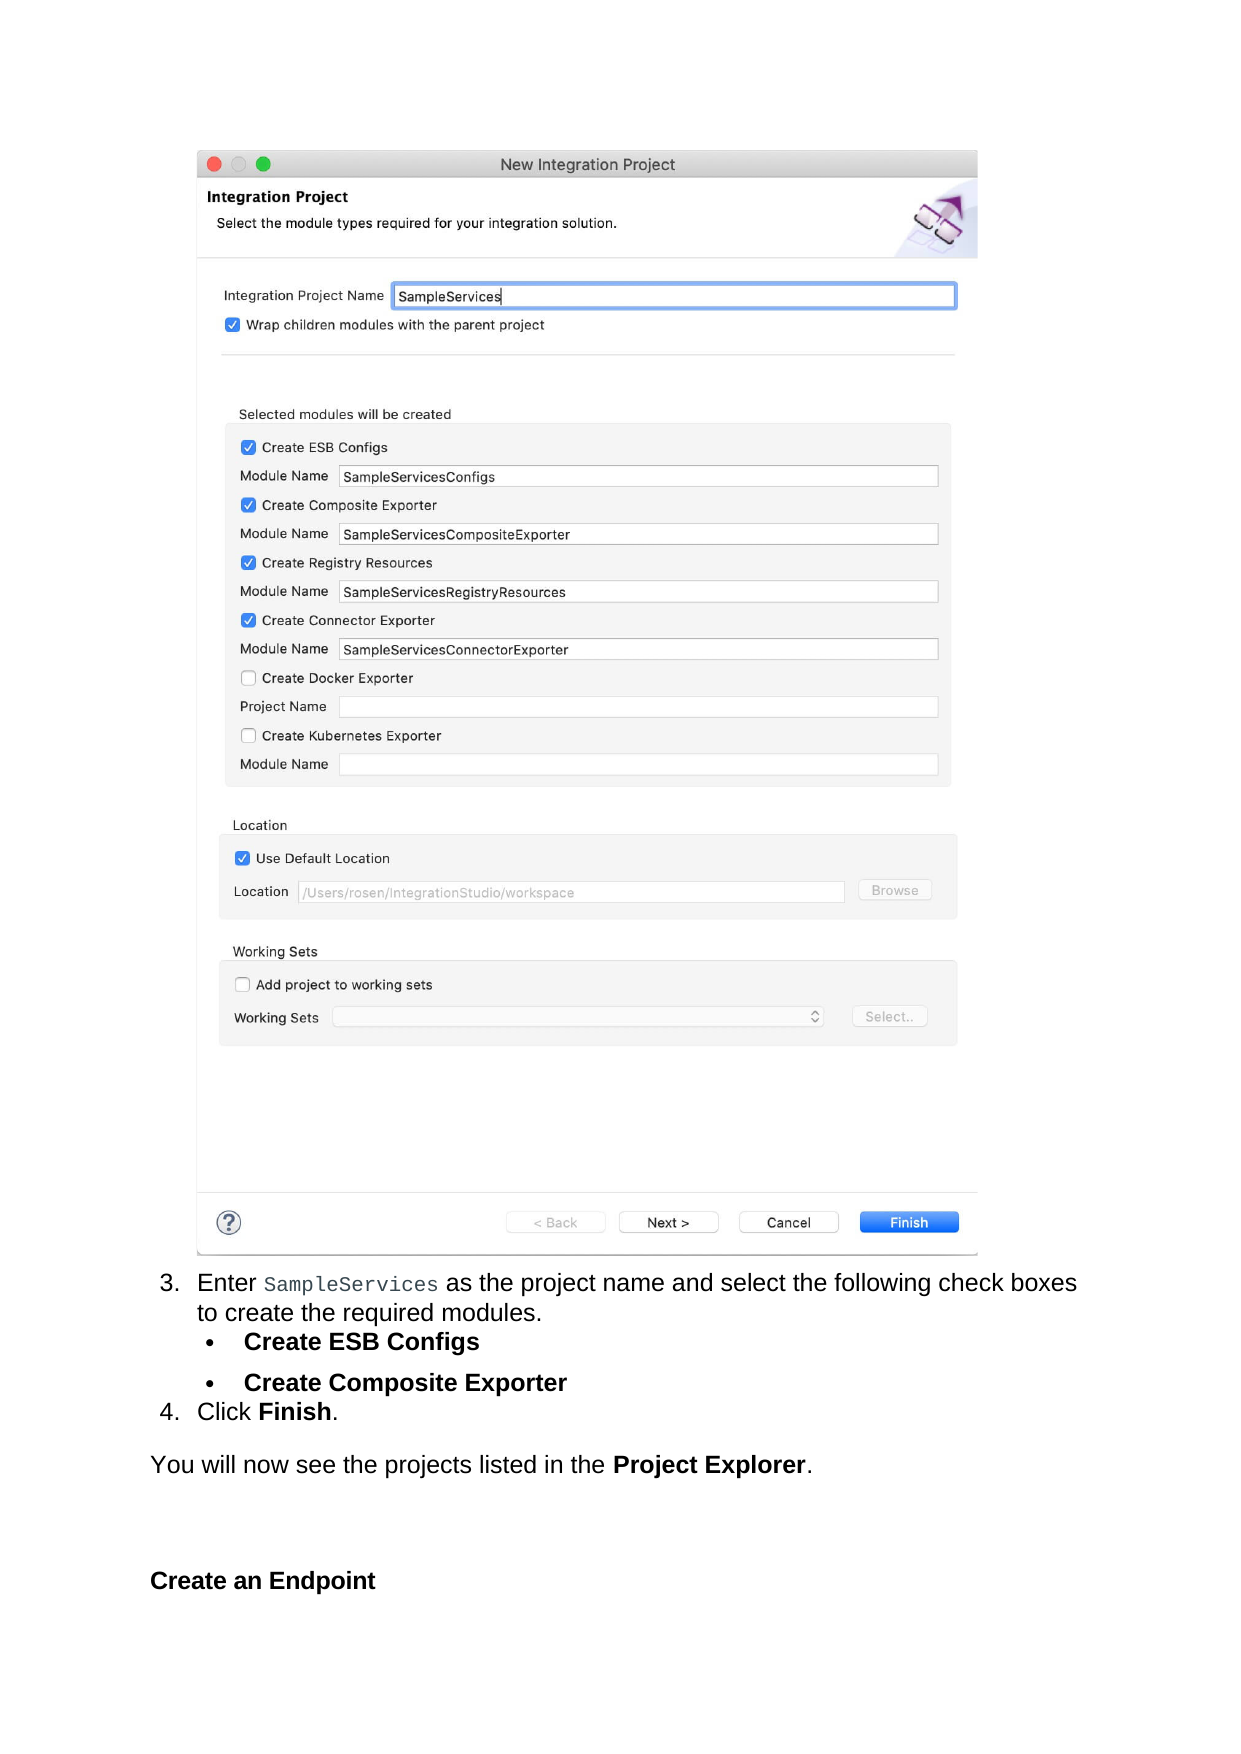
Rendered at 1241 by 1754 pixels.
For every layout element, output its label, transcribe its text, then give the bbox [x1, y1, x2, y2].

text Create an Endpoint [150, 1566, 1090, 1595]
list Create Composite Exporter [206, 1368, 1090, 1397]
list Click Finish. [159, 1397, 1090, 1426]
list Create ESB Configs [206, 1327, 1090, 1356]
list Enter SampleServices as the project name and select the following check boxes to create the required modules. [159, 1268, 1090, 1327]
picture [196, 150, 978, 1256]
text You will now see the projects listed in the Project Explorer. [150, 1451, 1090, 1479]
